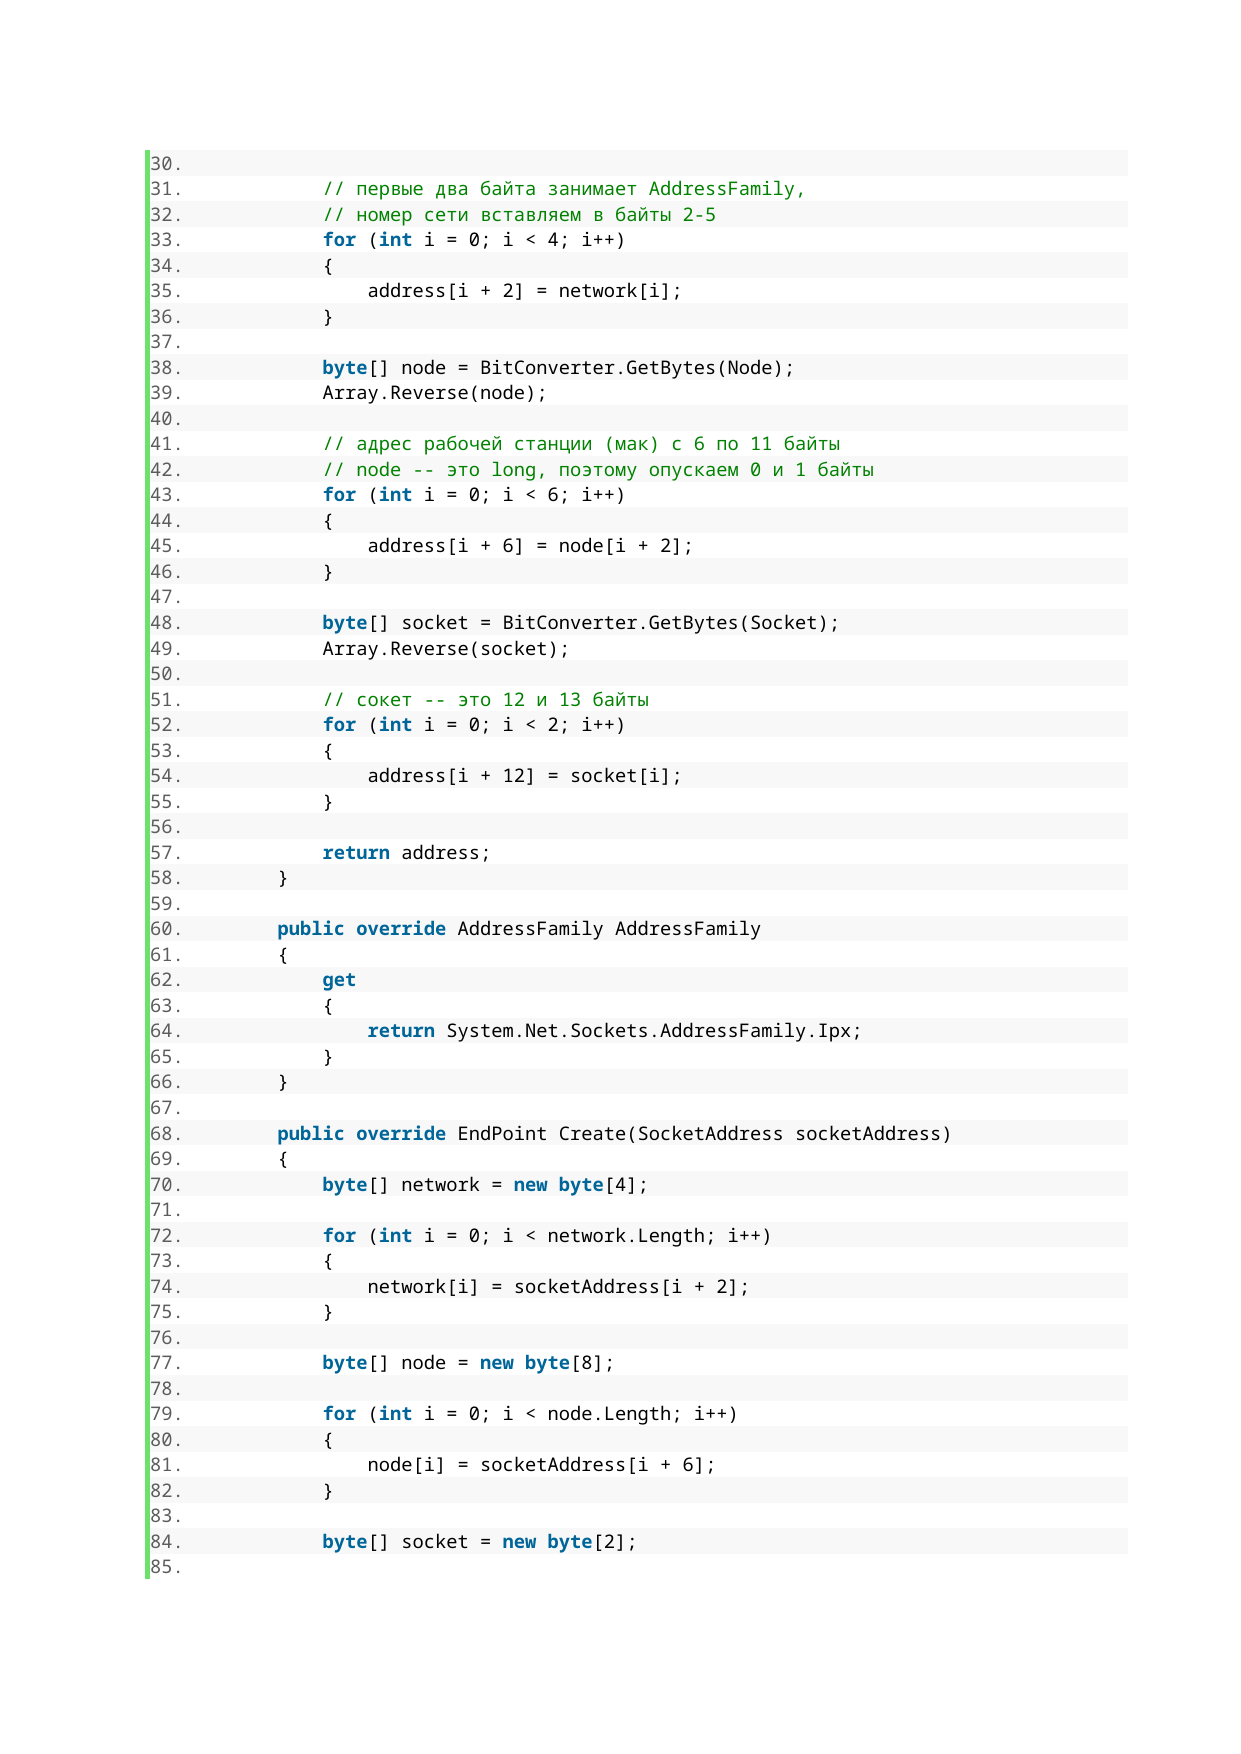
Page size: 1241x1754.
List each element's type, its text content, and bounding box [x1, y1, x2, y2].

list // первые два байта занимает AddressFamily, [150, 176, 1128, 201]
list Array.Reverse(node); [150, 380, 1128, 405]
list network[i] = socketAddress[i + 2]; [150, 1273, 1128, 1298]
list address[i + 6] = node[i + 2]; [150, 533, 1128, 558]
list byte[] socket = BitConverter.GetBytes(Socket); [150, 609, 1128, 635]
list { [150, 992, 1128, 1018]
list return System.Net.Sockets.AddressFamily.Ipx; [150, 1018, 1128, 1043]
list { [150, 507, 1128, 533]
list node[i] = socketAddress[i + 6]; [150, 1452, 1128, 1477]
list // адрес рабочей станции (мак) с 6 по 11 байты [150, 431, 1128, 456]
list // node -- это long, поэтому опускаем 0 и 1 байты [150, 456, 1128, 482]
list { [150, 1145, 1128, 1171]
list byte[] socket = new byte[2]; [150, 1528, 1128, 1554]
list // номер сети вставляем в байты 2-5 [150, 201, 1128, 227]
list byte[] node = new byte[8]; [150, 1349, 1128, 1375]
list for (int i = 0; i < node.Length; i++) [150, 1401, 1128, 1426]
list { [150, 252, 1128, 278]
list for (int i = 0; i < network.Length; i++) [150, 1222, 1128, 1247]
list byte[] node = BitConverter.GetBytes(Node); [150, 354, 1128, 380]
list // сокет -- это 12 и 13 байты [150, 686, 1128, 711]
list byte[] network = new byte[4]; [150, 1171, 1128, 1196]
list public override EndPoint Create(SocketAddress socketAddress) [150, 1120, 1128, 1145]
list for (int i = 0; i < 6; i++) [150, 482, 1128, 507]
list } [150, 1477, 1128, 1503]
list } [150, 864, 1128, 890]
list { [150, 737, 1128, 762]
list } [150, 558, 1128, 584]
list for (int i = 0; i < 4; i++) [150, 227, 1128, 252]
list get [150, 967, 1128, 992]
list return address; [150, 839, 1128, 864]
list Array.Reverse(socket); [150, 635, 1128, 660]
list for (int i = 0; i < 2; i++) [150, 711, 1128, 737]
list } [150, 303, 1128, 329]
list { [150, 941, 1128, 967]
list { [150, 1426, 1128, 1452]
list } [150, 1298, 1128, 1324]
list } [150, 788, 1128, 813]
list address[i + 12] = socket[i]; [150, 762, 1128, 788]
list } [150, 1043, 1128, 1069]
list { [150, 1247, 1128, 1273]
list } [150, 1069, 1128, 1094]
list public override AddressFamily AddressFamily [150, 916, 1128, 941]
list address[i + 2] = network[i]; [150, 278, 1128, 303]
